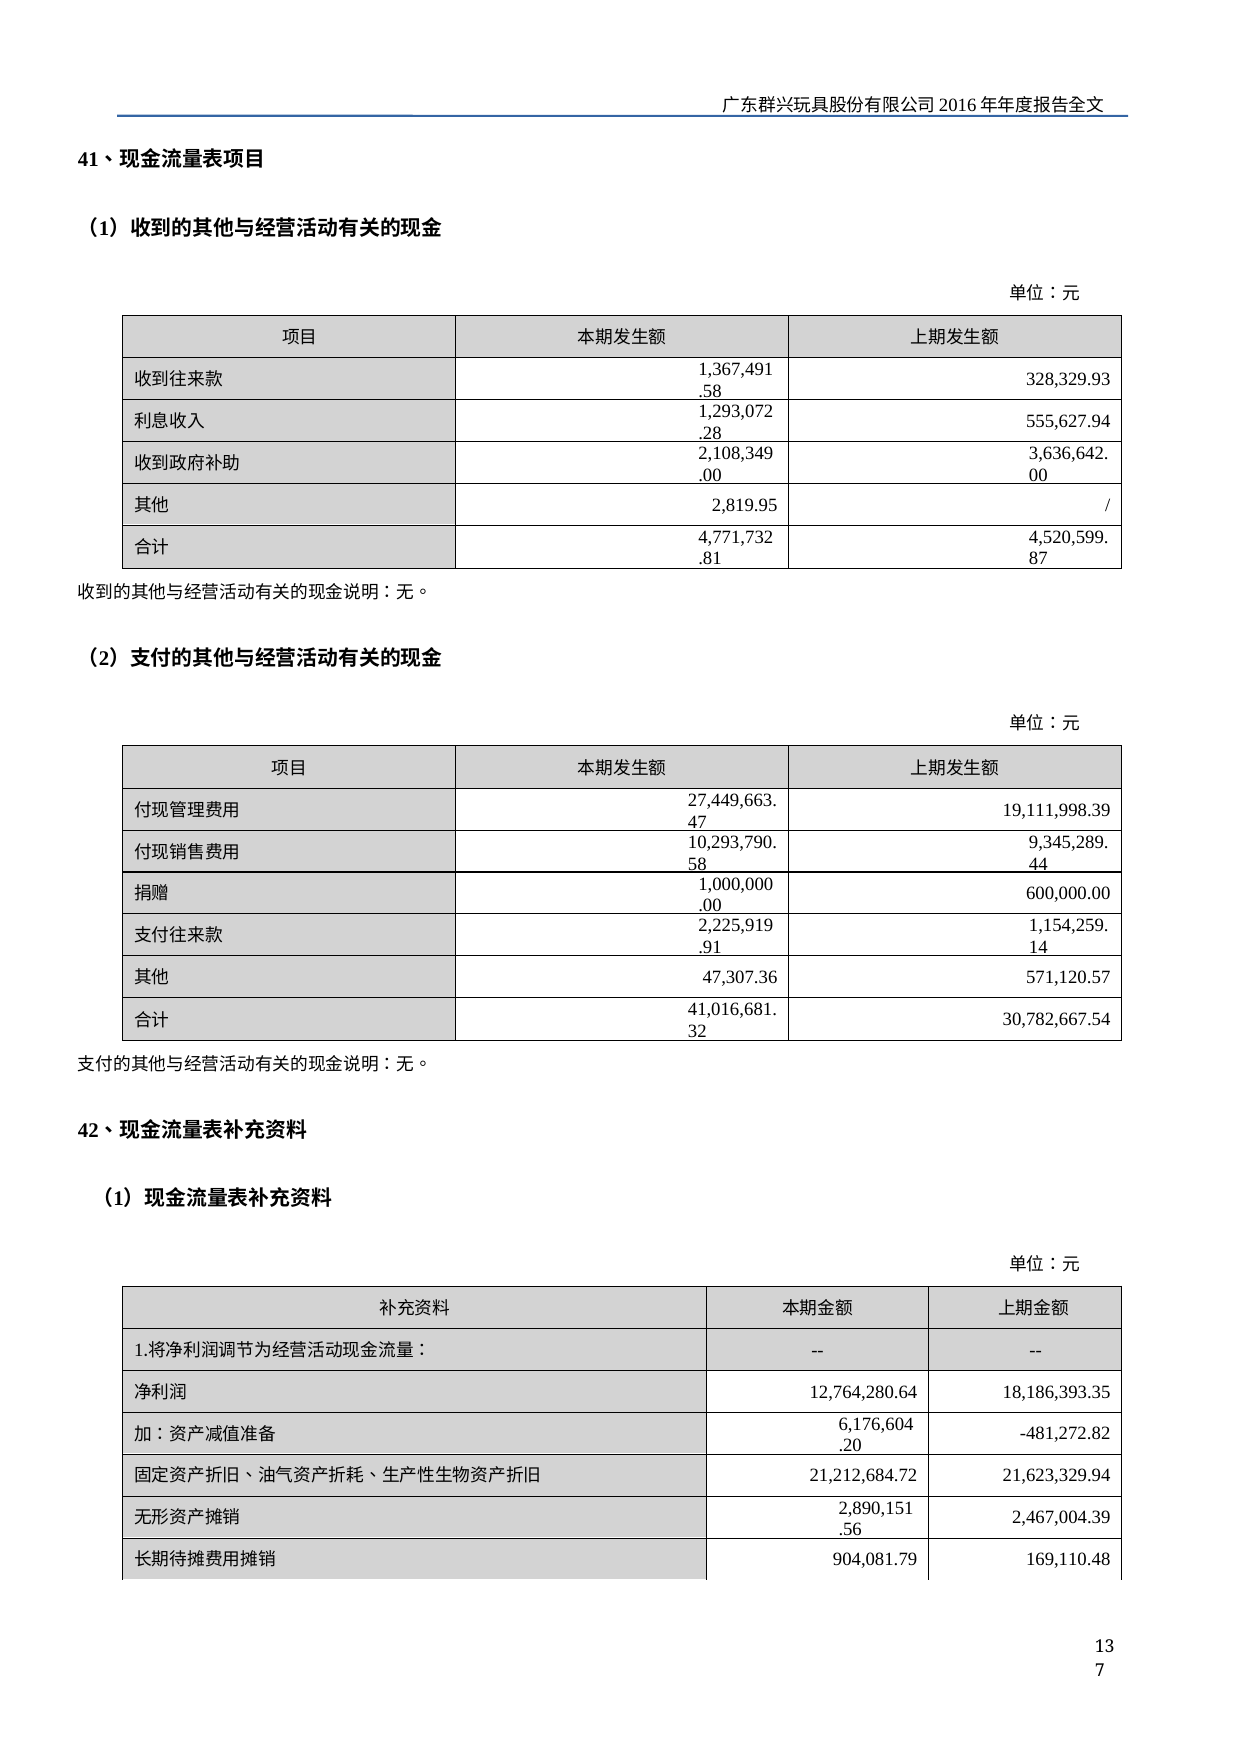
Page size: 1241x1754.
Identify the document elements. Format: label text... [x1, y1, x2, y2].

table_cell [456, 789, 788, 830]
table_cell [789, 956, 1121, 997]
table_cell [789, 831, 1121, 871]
text 单位：元 [1009, 281, 1166, 305]
text 支付的其他与经营活动有关的现金说明：无。 [78, 1051, 1166, 1075]
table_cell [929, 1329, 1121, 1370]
text 收到的其他与经营活动有关的现金说明：无。 [78, 579, 1166, 603]
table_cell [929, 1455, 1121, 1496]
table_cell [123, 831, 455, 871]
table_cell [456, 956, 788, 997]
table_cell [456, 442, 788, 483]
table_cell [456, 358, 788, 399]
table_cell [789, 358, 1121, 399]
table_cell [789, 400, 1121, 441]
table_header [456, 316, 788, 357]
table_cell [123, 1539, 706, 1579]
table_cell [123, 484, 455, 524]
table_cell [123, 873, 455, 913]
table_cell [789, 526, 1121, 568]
text （1）现金流量表补充资料 [78, 1183, 1166, 1211]
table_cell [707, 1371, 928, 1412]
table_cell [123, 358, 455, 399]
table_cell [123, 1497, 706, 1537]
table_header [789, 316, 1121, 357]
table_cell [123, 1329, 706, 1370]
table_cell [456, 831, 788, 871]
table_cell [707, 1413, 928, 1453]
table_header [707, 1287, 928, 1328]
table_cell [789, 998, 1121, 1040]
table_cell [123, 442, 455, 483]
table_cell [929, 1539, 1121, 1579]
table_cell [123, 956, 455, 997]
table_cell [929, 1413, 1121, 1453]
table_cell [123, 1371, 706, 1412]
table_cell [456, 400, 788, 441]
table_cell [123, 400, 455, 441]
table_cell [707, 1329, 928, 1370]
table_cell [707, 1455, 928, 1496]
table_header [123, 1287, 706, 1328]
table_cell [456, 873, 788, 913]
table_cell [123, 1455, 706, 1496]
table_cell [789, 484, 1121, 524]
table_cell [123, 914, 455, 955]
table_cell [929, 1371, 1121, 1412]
text 42、现金流量表补充资料 [78, 1115, 1166, 1143]
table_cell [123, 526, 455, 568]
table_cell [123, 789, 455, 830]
text （2）支付的其他与经营活动有关的现金 [78, 643, 1166, 671]
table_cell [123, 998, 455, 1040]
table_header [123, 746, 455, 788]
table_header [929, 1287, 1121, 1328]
text （1）收到的其他与经营活动有关的现金 [78, 213, 1166, 241]
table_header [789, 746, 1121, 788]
text 单位：元 [1009, 1251, 1166, 1275]
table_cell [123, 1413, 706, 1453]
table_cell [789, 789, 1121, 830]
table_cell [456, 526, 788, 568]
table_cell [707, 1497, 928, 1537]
text 41、现金流量表项目 [78, 144, 1166, 173]
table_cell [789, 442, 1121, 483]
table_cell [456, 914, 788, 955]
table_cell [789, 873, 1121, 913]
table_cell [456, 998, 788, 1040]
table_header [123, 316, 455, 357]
text 单位：元 [1009, 711, 1166, 735]
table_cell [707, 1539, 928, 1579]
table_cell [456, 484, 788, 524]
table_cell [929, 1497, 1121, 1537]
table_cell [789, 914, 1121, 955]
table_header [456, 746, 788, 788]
